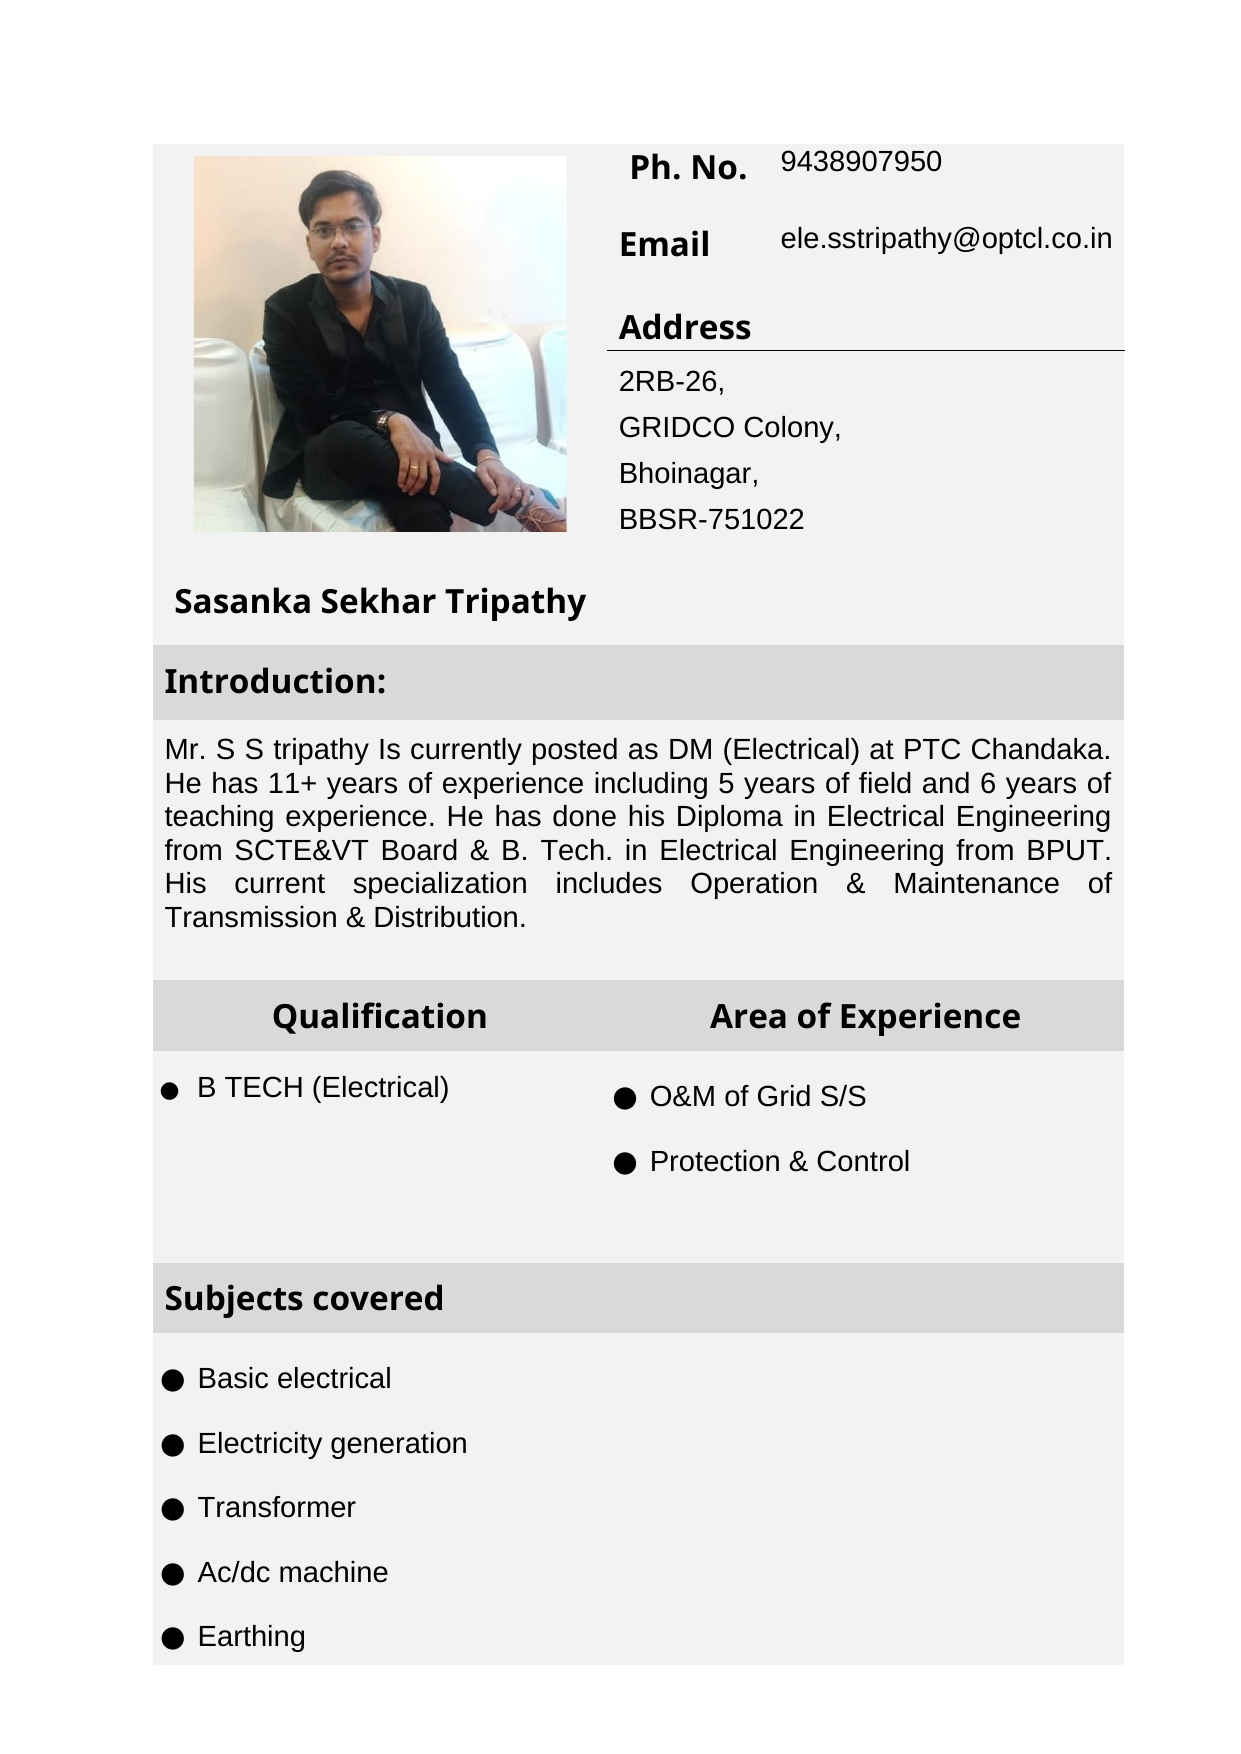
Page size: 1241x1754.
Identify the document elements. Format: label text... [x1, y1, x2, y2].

table_cell O&M of Grid S/S Protection & Control [607, 1051, 1124, 1263]
picture [193, 156, 567, 532]
table_cell Email [607, 208, 769, 279]
table_cell ele.sstripathy@optcl.co.in [769, 208, 1124, 279]
table_cell Mr. S S tripathy Is currently posted as DM (Electrical) at PTC Chandaka. He has 11+ years of experience including 5 years of field and 6 years of teaching experience. He has done his Diploma in Electrical Engineering from SCTE&VT Board & B. Tech. in Electrical Engineering from BPUT. His current specialization includes Operation & Maintenance of Transmission & Distribution. [153, 720, 1124, 980]
table_cell Introduction: [153, 645, 1124, 720]
table_cell Sasanka Sekhar Tripathy [153, 577, 607, 645]
table_header 9438907950 [769, 144, 1124, 208]
table_cell 2RB-26, GRIDCO Colony, Bhoinagar, BBSR-751022 [607, 351, 1124, 645]
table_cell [153, 1333, 1124, 1665]
table_cell B TECH (Electrical) [153, 1051, 607, 1263]
table_header Ph. No. [607, 144, 769, 208]
table_cell Subjects covered [153, 1263, 1124, 1333]
table_cell Area of Experience [607, 980, 1124, 1051]
table_cell Address [607, 279, 1124, 350]
table_cell Qualification [153, 980, 607, 1051]
table_header [153, 144, 607, 577]
